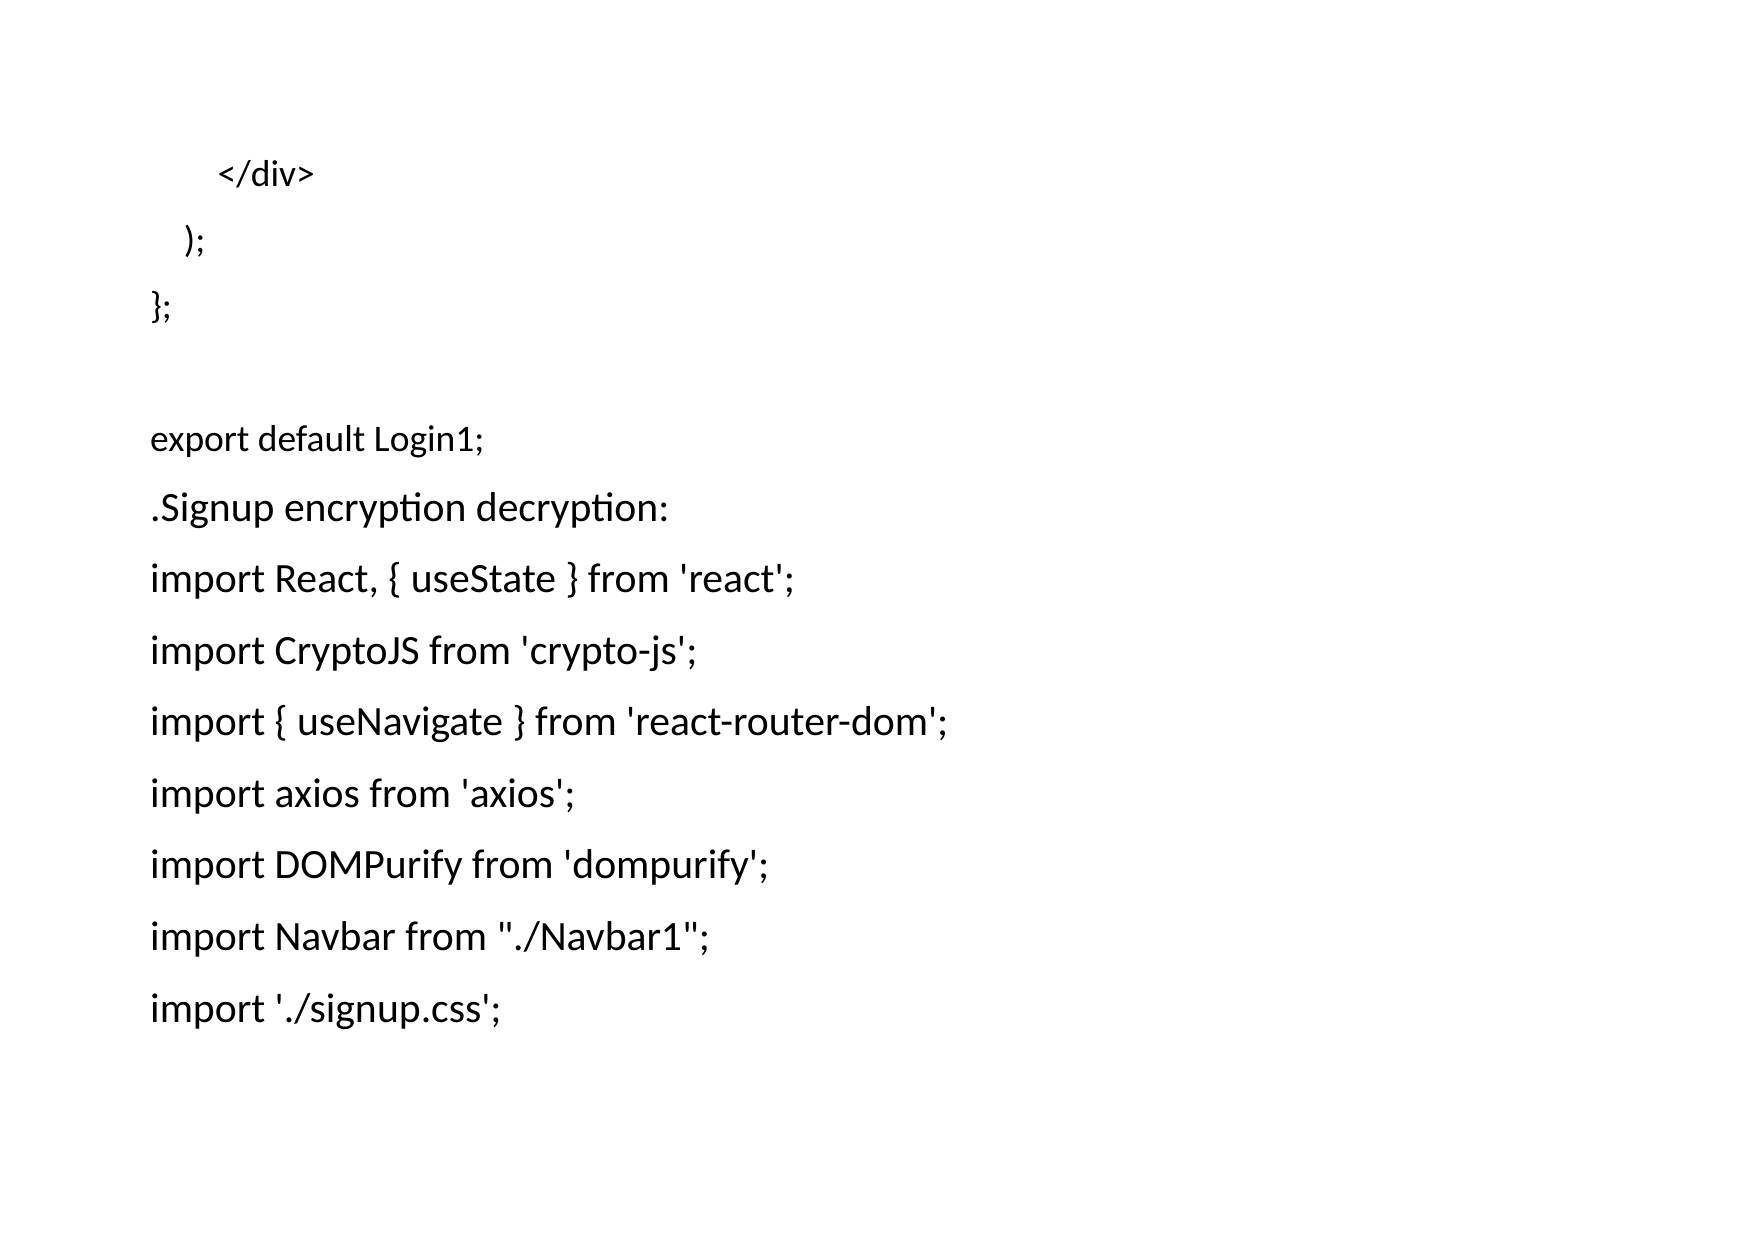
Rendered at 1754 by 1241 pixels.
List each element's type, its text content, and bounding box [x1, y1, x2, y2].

text .Signup encryption decryption: [150, 481, 1604, 532]
text import Navbar from "./Navbar1"; [150, 910, 1604, 961]
text import './signup.css'; [150, 982, 1604, 1032]
text import axios from 'axios'; [150, 767, 1604, 818]
text import DOMPurify from 'dompurify'; [150, 838, 1604, 889]
text ); [150, 216, 1604, 262]
text import React, { useState } from 'react'; [150, 552, 1604, 603]
text </div> [150, 150, 1604, 196]
text export default Login1; [150, 414, 1604, 460]
text import { useNavigate } from 'react-router-dom'; [150, 695, 1604, 746]
text }; [150, 282, 1604, 328]
text import CryptoJS from 'crypto-js'; [150, 624, 1604, 675]
